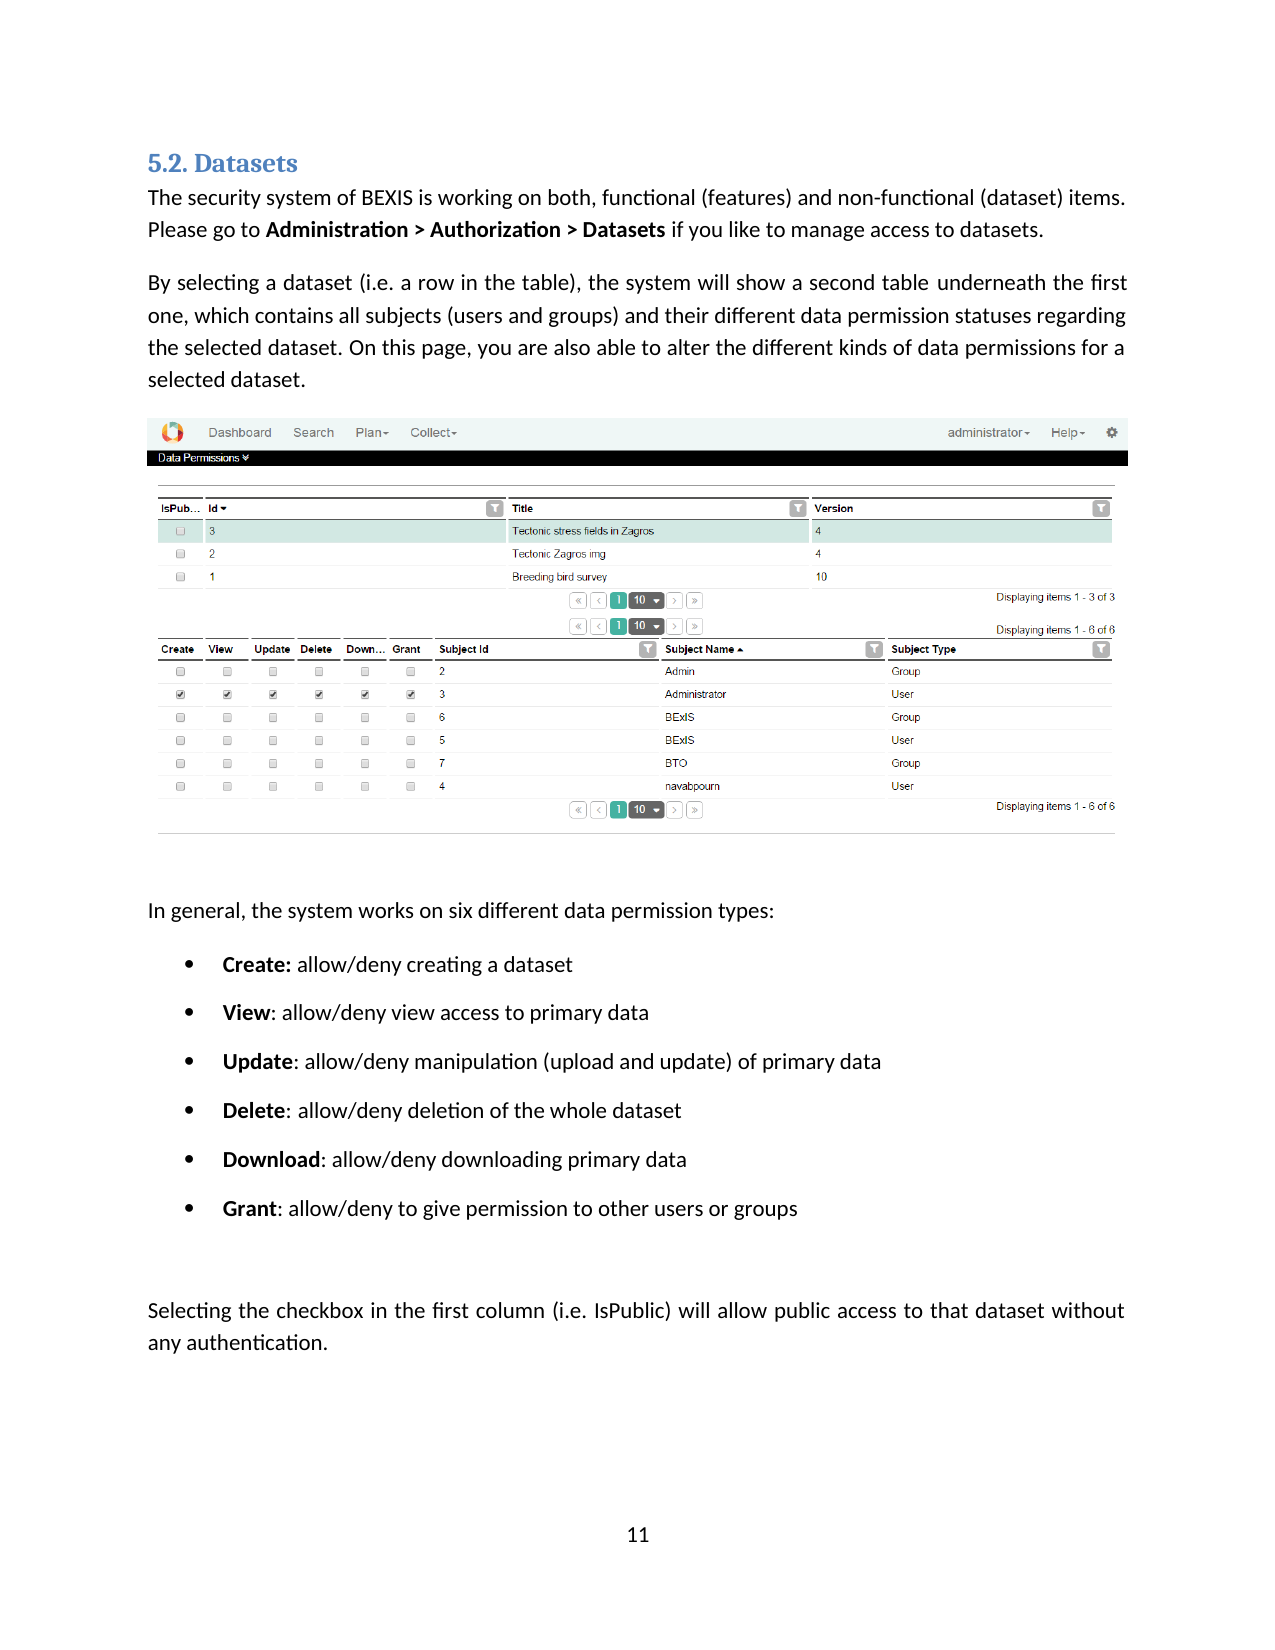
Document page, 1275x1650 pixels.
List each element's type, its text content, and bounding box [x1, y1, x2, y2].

list Delete: allow/deny deletion of the whole dataset [185, 1096, 1127, 1124]
list Download: allow/deny downloading primary data [185, 1145, 1127, 1173]
text In general, the system works on six different data permission types: [148, 897, 1127, 925]
list View: allow/deny view access to primary data [185, 998, 1127, 1027]
list Create: allow/deny creating a dataset [185, 950, 1127, 978]
list Grant: allow/deny to give permission to other users or groups [185, 1194, 1127, 1222]
text Selecting the checkbox in the first column (i.e. IsPublic) will allow public access to that dataset without any authentication. [148, 1296, 1127, 1356]
list Update: allow/deny manipulation (upload and update) of primary data [185, 1047, 1127, 1075]
picture [147, 418, 1128, 872]
text By selecting a dataset (i.e. a row in the table), the system will show a second table underneath the first one, which contains all subjects (users and groups) and their different data permission statuses regarding the selected dataset. On this page, you are also able to alter the different kinds of data permissions for a selected dataset. [148, 268, 1127, 393]
text The security system of BEXIS is working on both, functional (features) and non-functional (dataset) items. Please go to Administration > Authorization > Datasets if you like to manage access to datasets. [148, 183, 1127, 243]
subtitle 5.2. Datasets [148, 148, 1127, 179]
